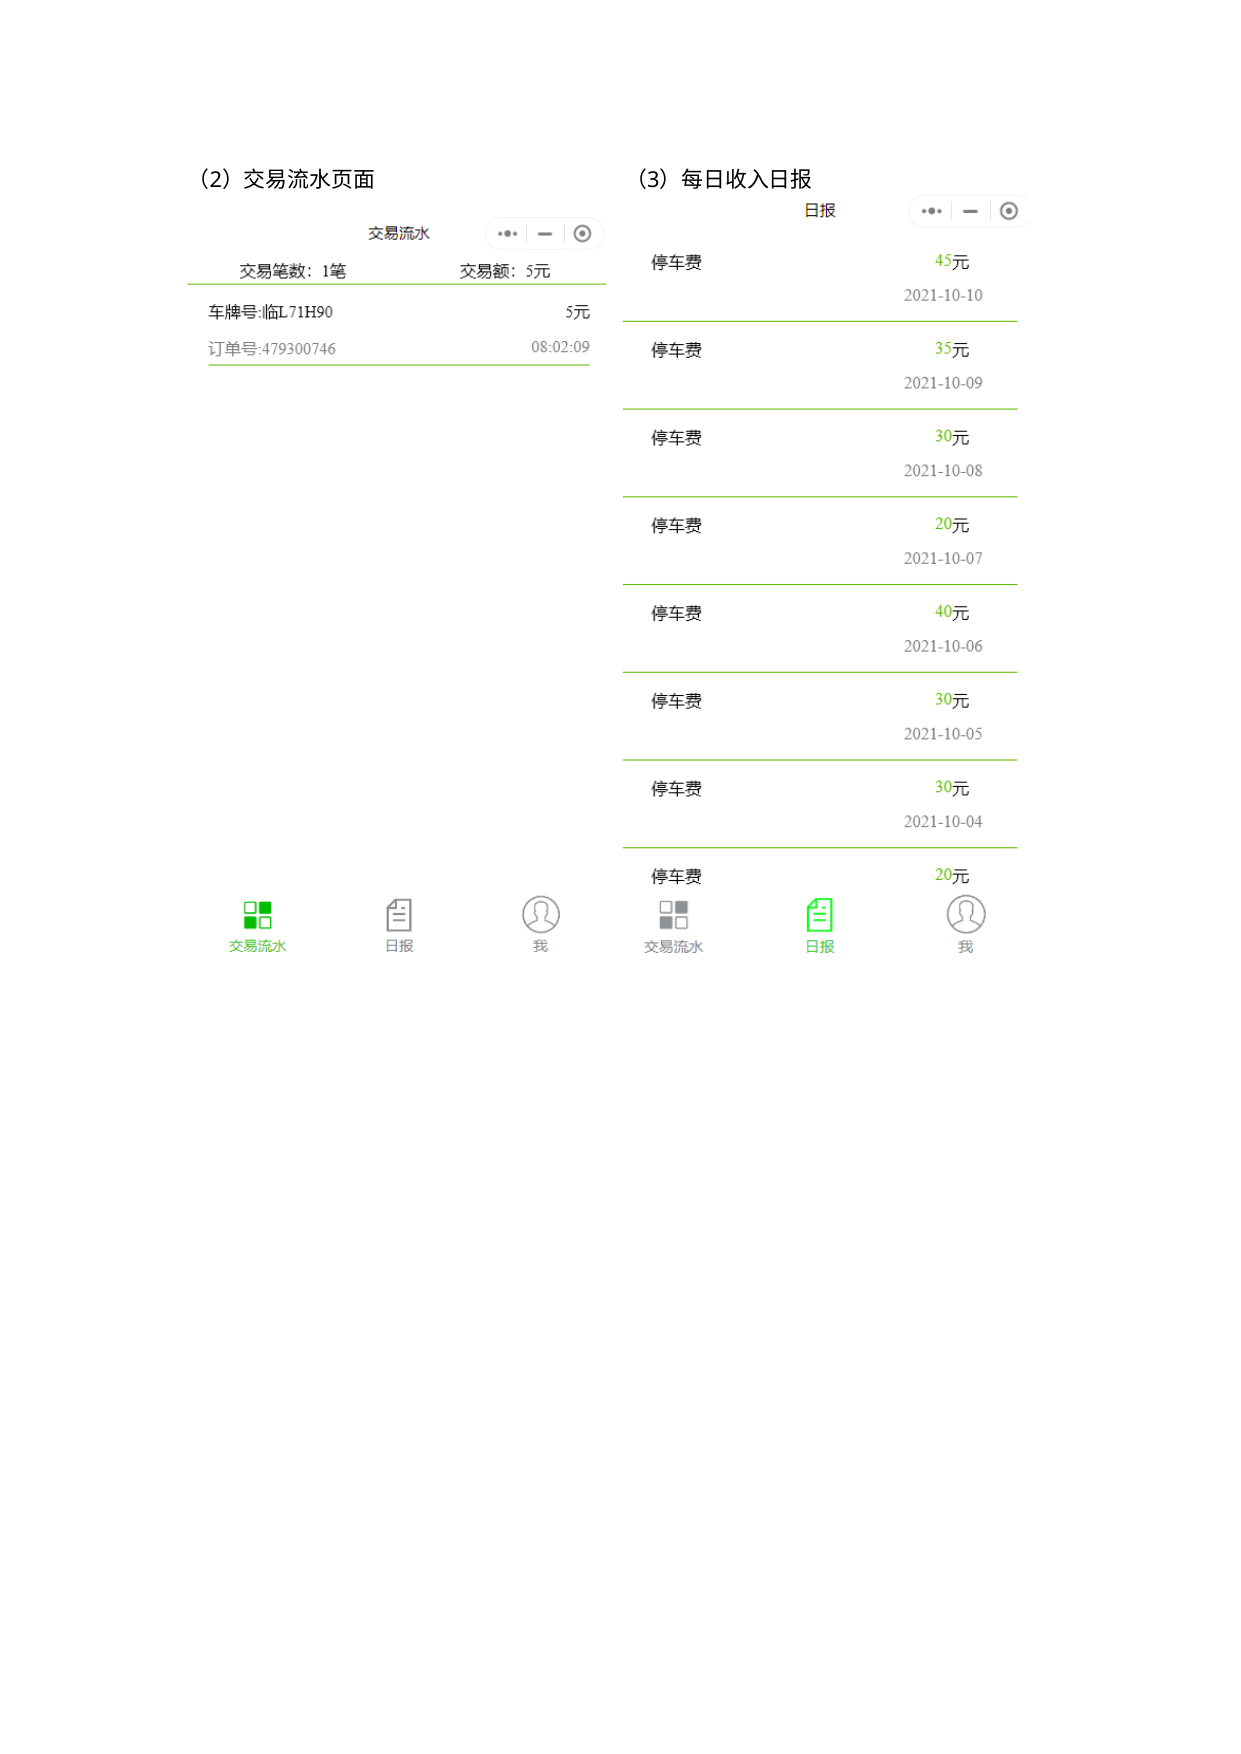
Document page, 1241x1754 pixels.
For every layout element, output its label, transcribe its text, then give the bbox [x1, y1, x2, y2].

picture [187, 194, 1027, 954]
text （2）交易流水页面 （3）每日收入日报 [187, 162, 1053, 194]
